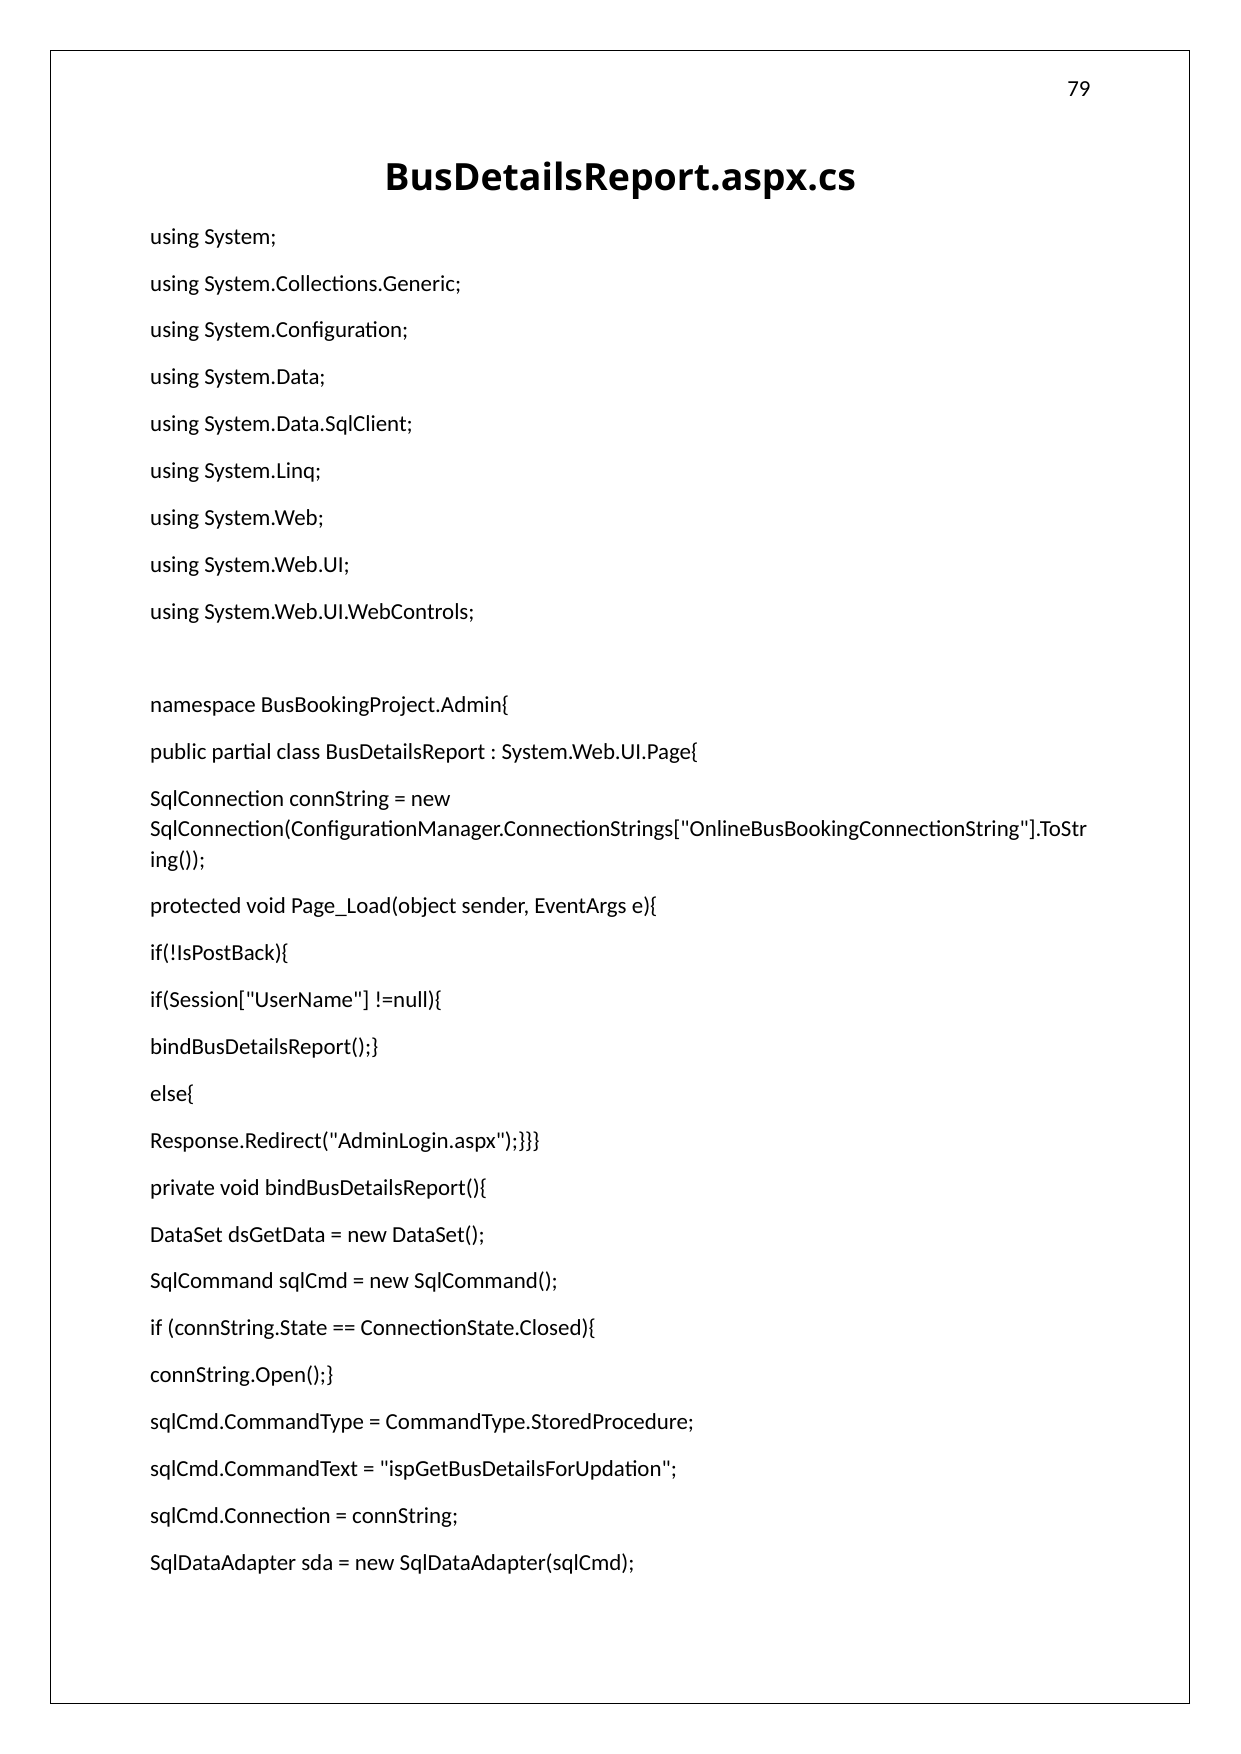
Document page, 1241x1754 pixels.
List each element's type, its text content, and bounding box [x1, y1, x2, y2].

text using System.Collections.Generic; [150, 269, 1090, 297]
text Response.Redirect("AdminLogin.aspx");}}} [150, 1126, 1090, 1154]
text SqlDataAdapter sda = new SqlDataAdapter(sqlCmd); [150, 1548, 1090, 1576]
text using System.Data.SqlClient; [150, 409, 1090, 437]
text using System.Web.UI; [150, 550, 1090, 578]
text using System.Linq; [150, 456, 1090, 484]
text SqlCommand sqlCmd = new SqlCommand(); [150, 1267, 1090, 1294]
text private void bindBusDetailsReport(){ [150, 1173, 1090, 1201]
text protected void Page_Load(object sender, EventArgs e){ [150, 892, 1090, 919]
text BusDetailsReport.aspx.cs [150, 150, 1090, 201]
text DataSet dsGetData = new DataSet(); [150, 1220, 1090, 1248]
text using System; [150, 222, 1090, 250]
text bindBusDetailsReport();} [150, 1032, 1090, 1060]
text public partial class BusDetailsReport : System.Web.UI.Page{ [150, 737, 1090, 765]
text sqlCmd.CommandType = CommandType.StoredProcedure; [150, 1407, 1090, 1435]
text if(!IsPostBack){ [150, 938, 1090, 966]
text namespace BusBookingProject.Admin{ [150, 691, 1090, 718]
text using System.Data; [150, 362, 1090, 390]
text if(Session["UserName"] !=null){ [150, 985, 1090, 1013]
text using System.Web; [150, 503, 1090, 531]
text connString.Open();} [150, 1360, 1090, 1388]
text sqlCmd.CommandText = "ispGetBusDetailsForUpdation"; [150, 1454, 1090, 1482]
text SqlConnection connString = new SqlConnection(ConfigurationManager.ConnectionStrings["OnlineBusBookingConnectionString"].ToString()); [150, 784, 1090, 873]
text using System.Web.UI.WebControls; [150, 597, 1090, 625]
text sqlCmd.Connection = connString; [150, 1501, 1090, 1529]
text else{ [150, 1079, 1090, 1107]
text using System.Configuration; [150, 316, 1090, 343]
text if (connString.State == ConnectionState.Closed){ [150, 1313, 1090, 1341]
